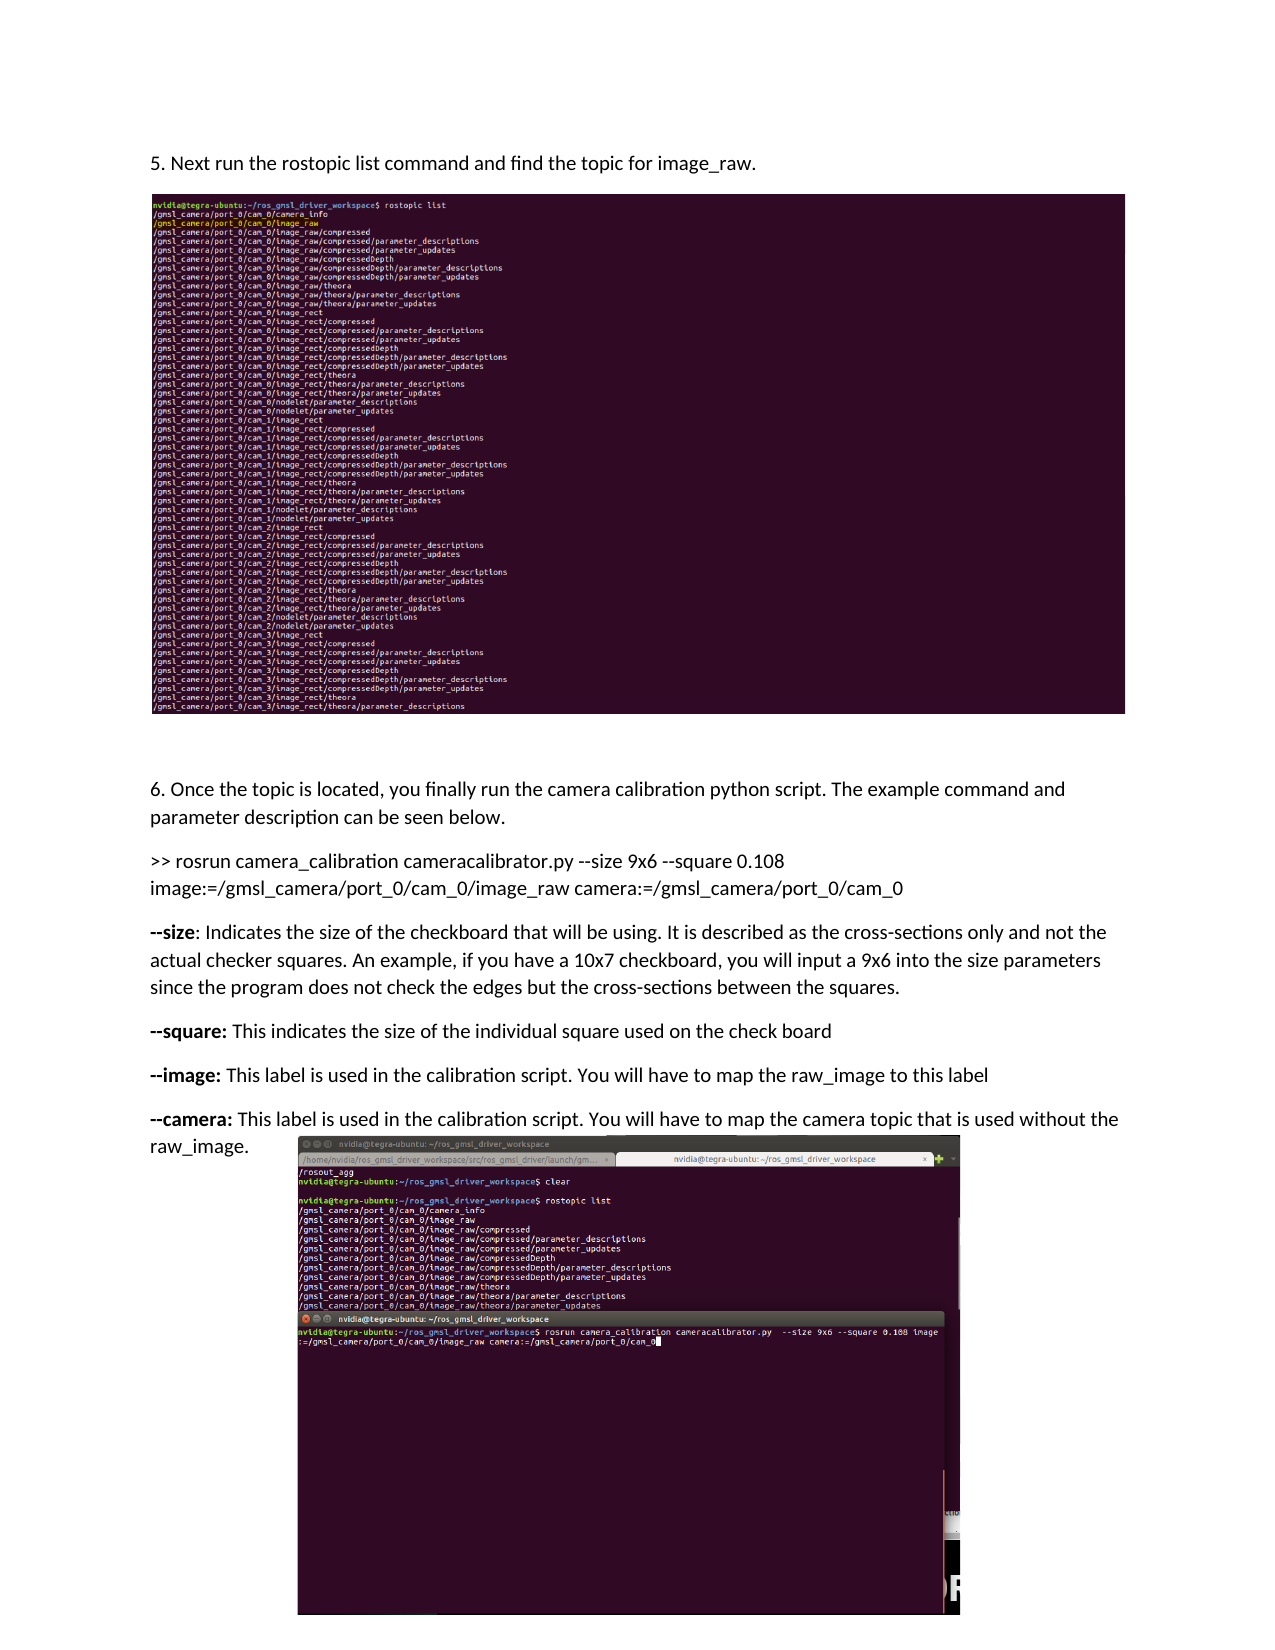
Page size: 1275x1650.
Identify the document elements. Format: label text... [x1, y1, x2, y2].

text --image: This label is used in the calibration script. You will have to map the raw_image to this label [150, 1062, 1125, 1088]
text --size: Indicates the size of the checkboard that will be using. It is described as the cross-sections only and not the actual checker squares. An example, if you have a 10x7 checkboard, you will input a 9x6 into the size parameters since the program does not check the edges but the cross-sections between the squares. [150, 919, 1125, 999]
text 5. Next run the rostopic list command and find the topic for image_raw. [150, 150, 1125, 175]
text --square: This indicates the size of the individual square used on the check board [150, 1018, 1125, 1044]
text >> rosrun camera_calibration cameracalibrator.py --size 9x6 --square 0.108 image:=/gmsl_camera/port_0/cam_0/image_raw camera:=/gmsl_camera/port_0/cam_0 [150, 848, 1125, 901]
text 6. Once the topic is located, you finally run the camera calibration python script. The example command and parameter description can be seen below. [150, 776, 1125, 829]
text --camera: This label is used in the calibration script. You will have to map the camera topic that is used without the raw_image. [150, 1106, 1125, 1159]
picture [297, 1135, 961, 1615]
picture [150, 194, 1125, 714]
